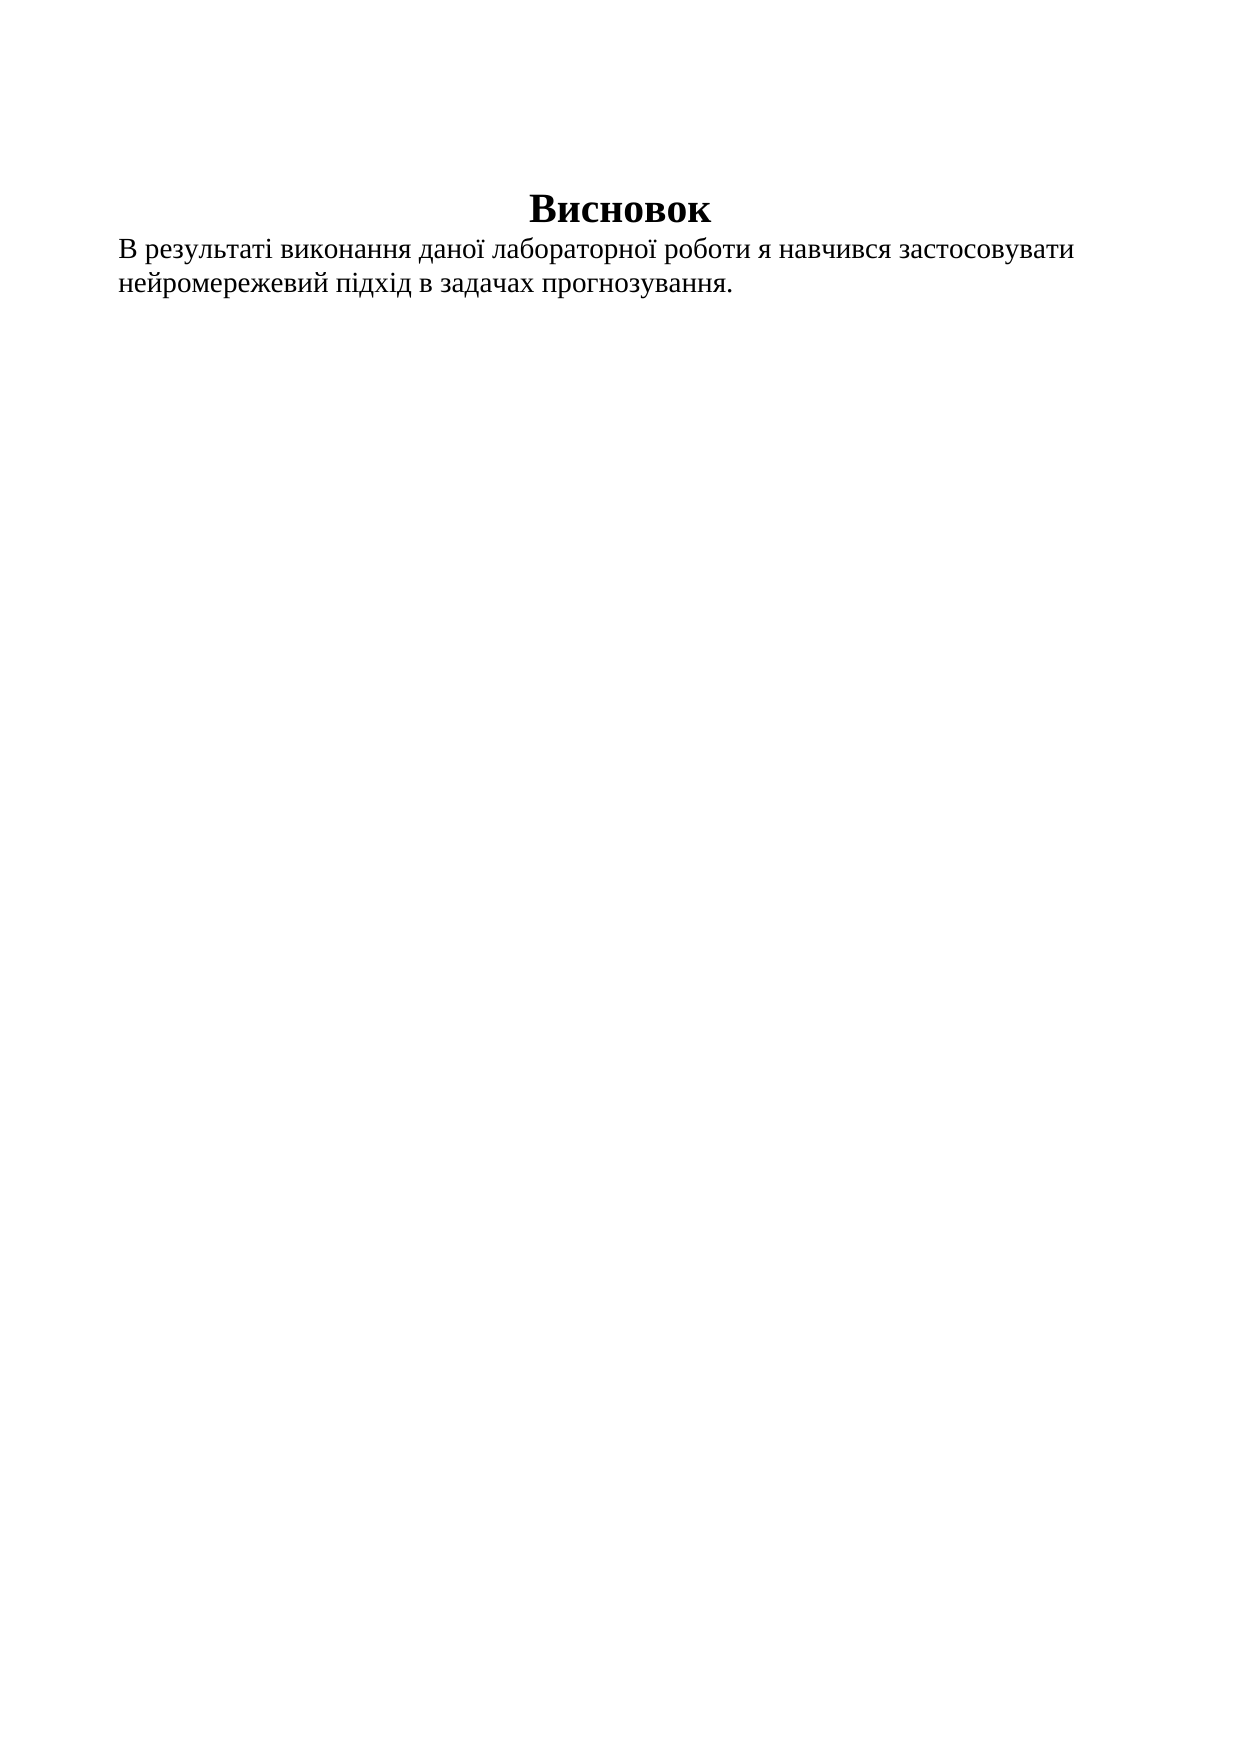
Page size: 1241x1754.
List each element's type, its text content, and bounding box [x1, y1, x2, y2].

text Висновок [118, 183, 1122, 231]
text В результаті виконання даної лабораторної роботи я навчився застосовувати нейромережевий підхід в задачах прогнозування. [118, 231, 1122, 298]
